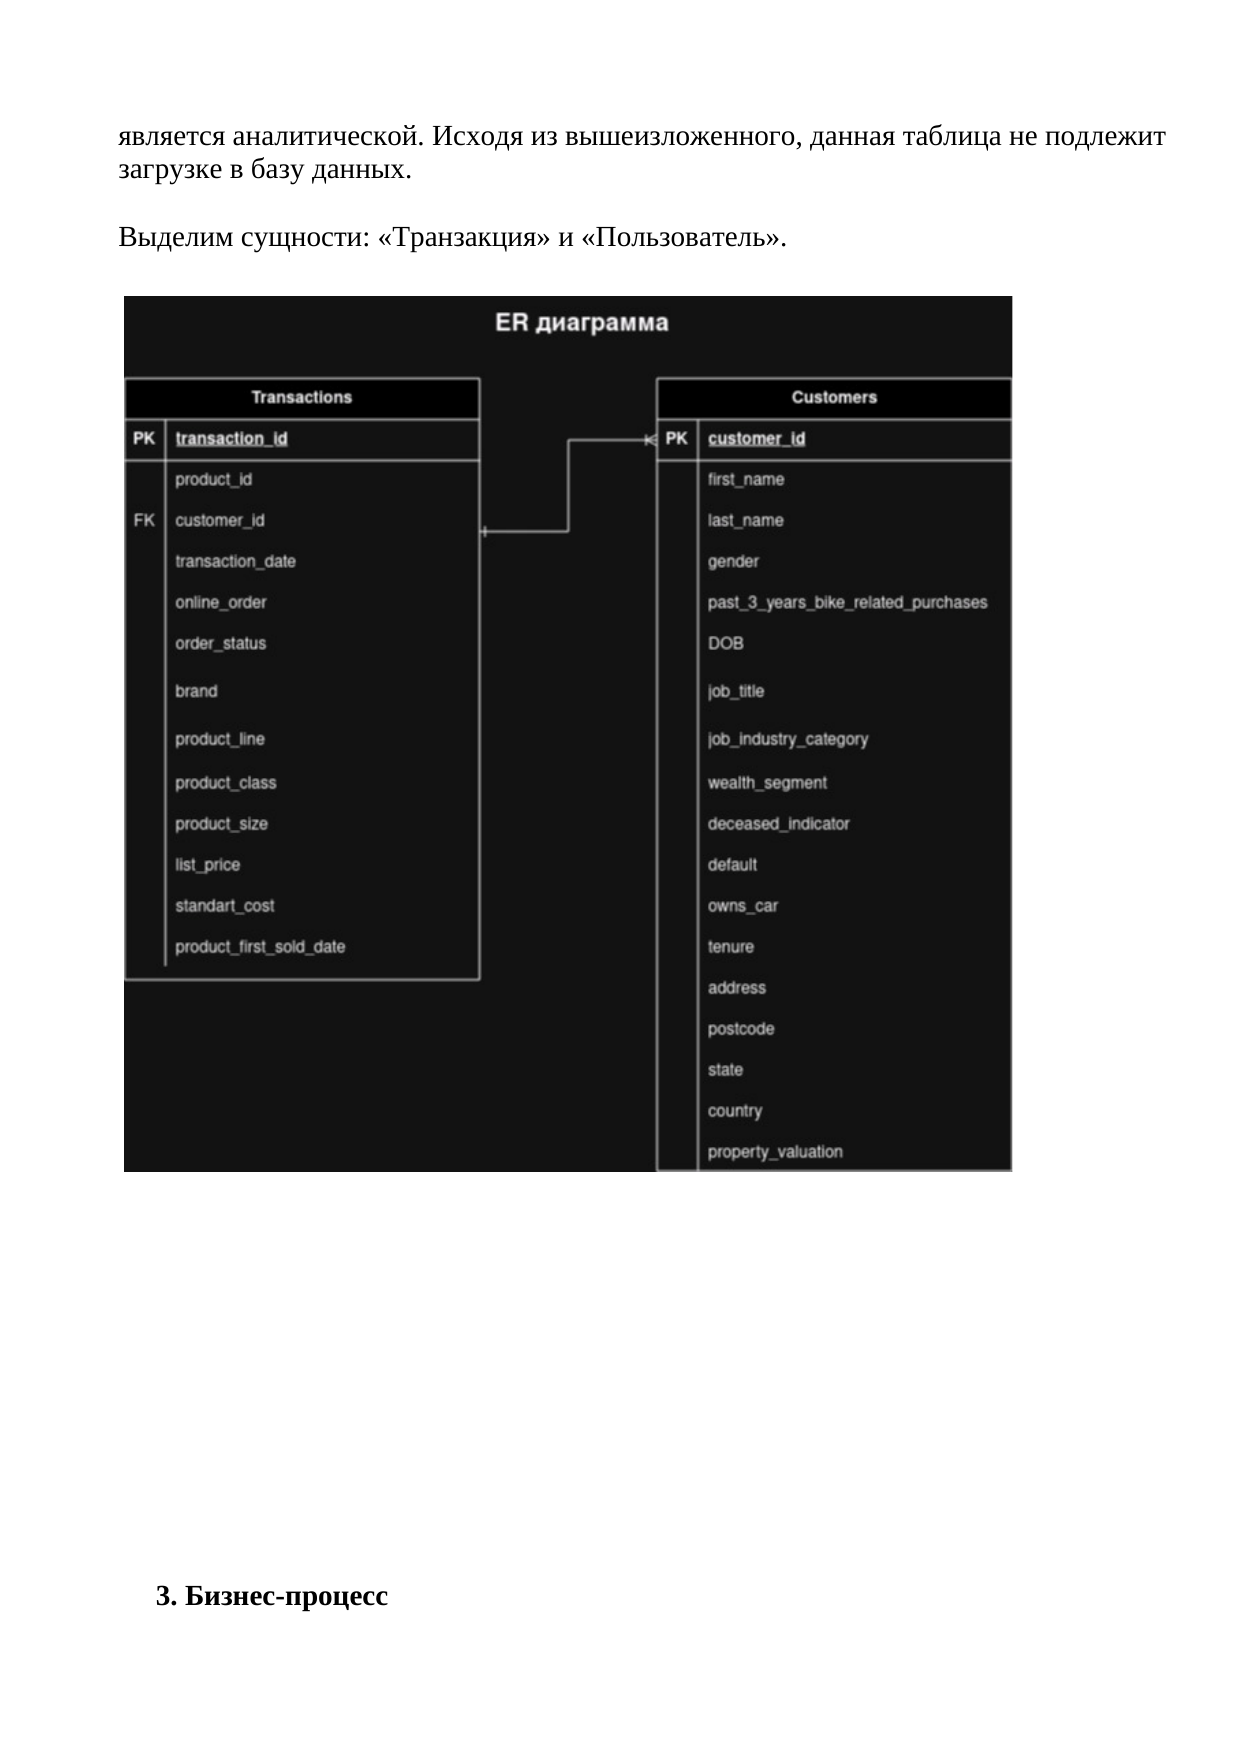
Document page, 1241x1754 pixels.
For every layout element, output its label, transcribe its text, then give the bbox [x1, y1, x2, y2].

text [118, 118, 1181, 185]
picture [124, 296, 1013, 1172]
text 3. Бизнес-процесс [118, 1578, 1181, 1612]
text Выделим сущности: «Транзакция» и «Пользователь». [118, 219, 1181, 252]
